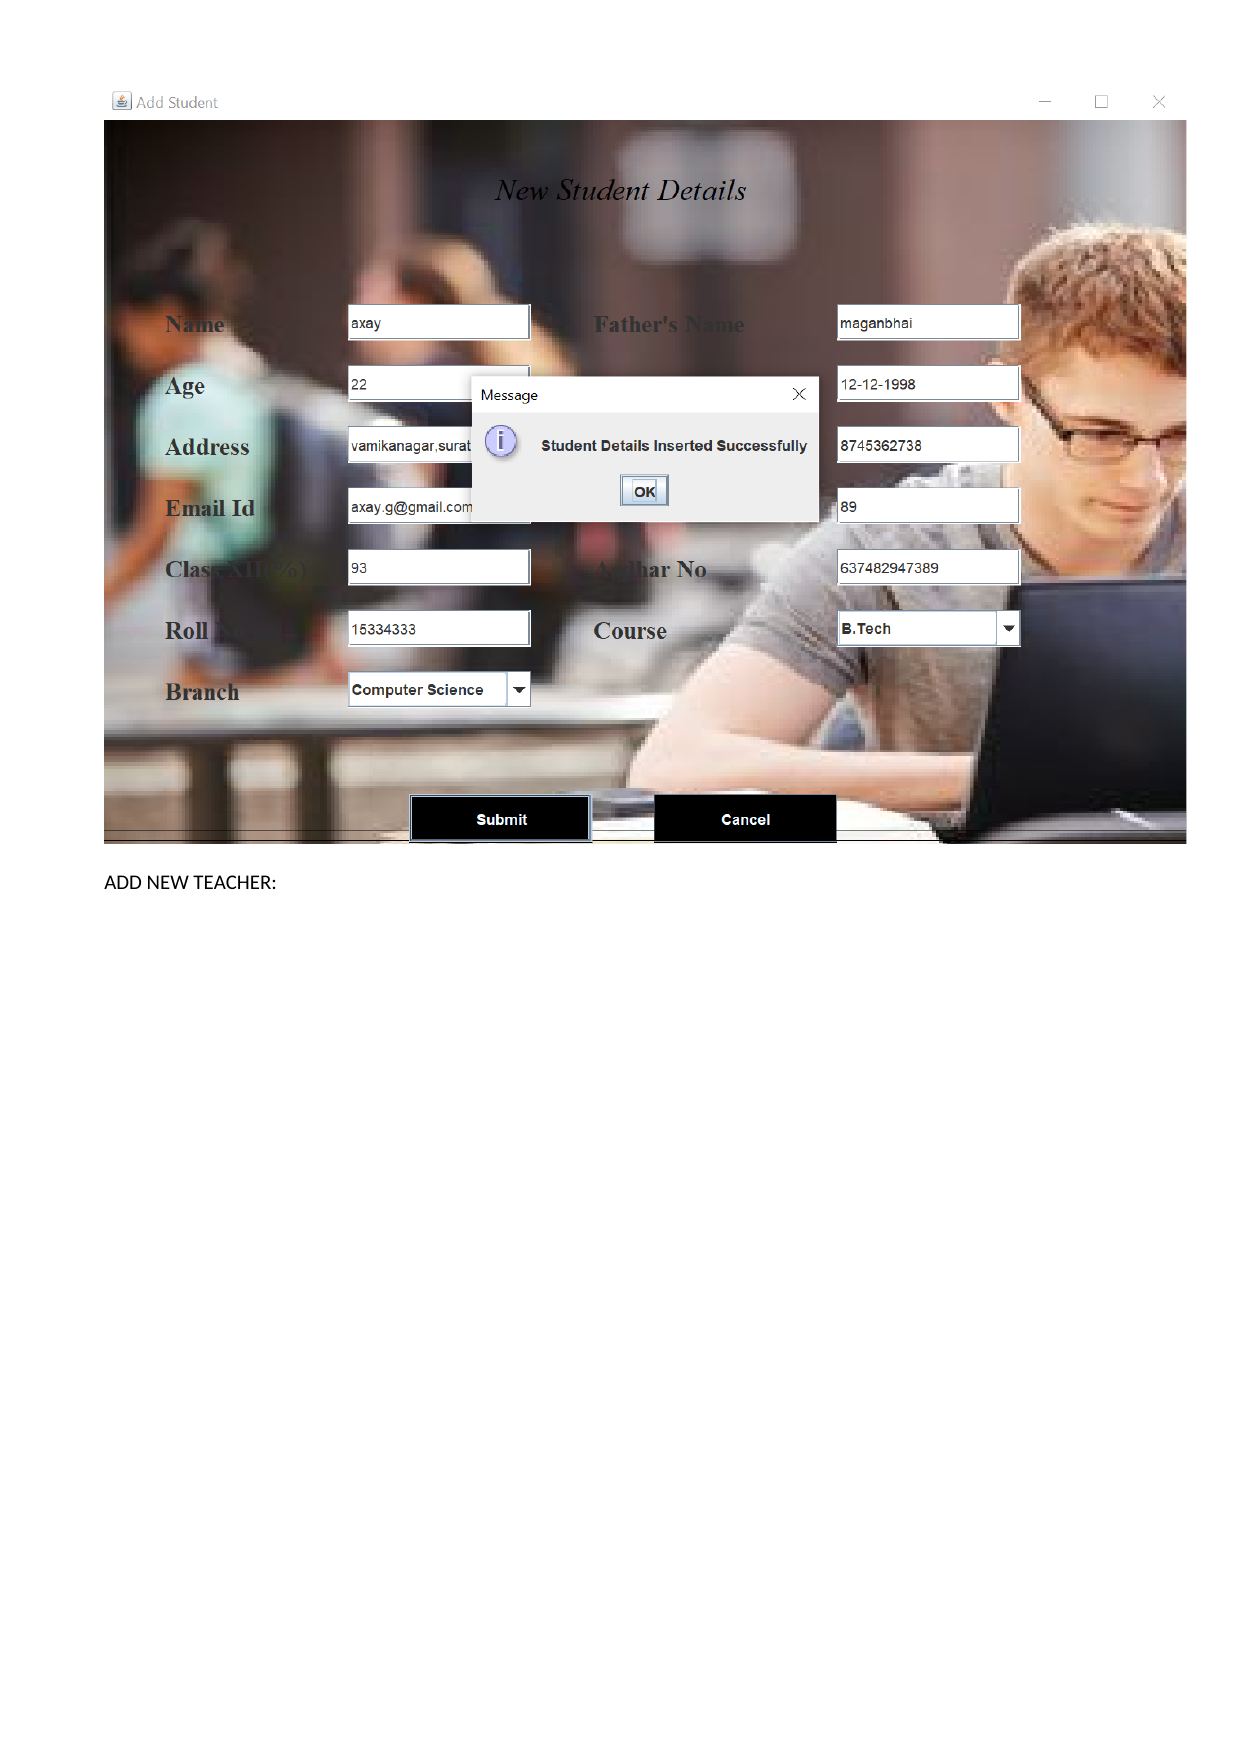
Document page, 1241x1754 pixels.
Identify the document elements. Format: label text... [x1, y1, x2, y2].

picture [104, 87, 1187, 844]
text ADD NEW TEACHER: [104, 869, 1187, 894]
